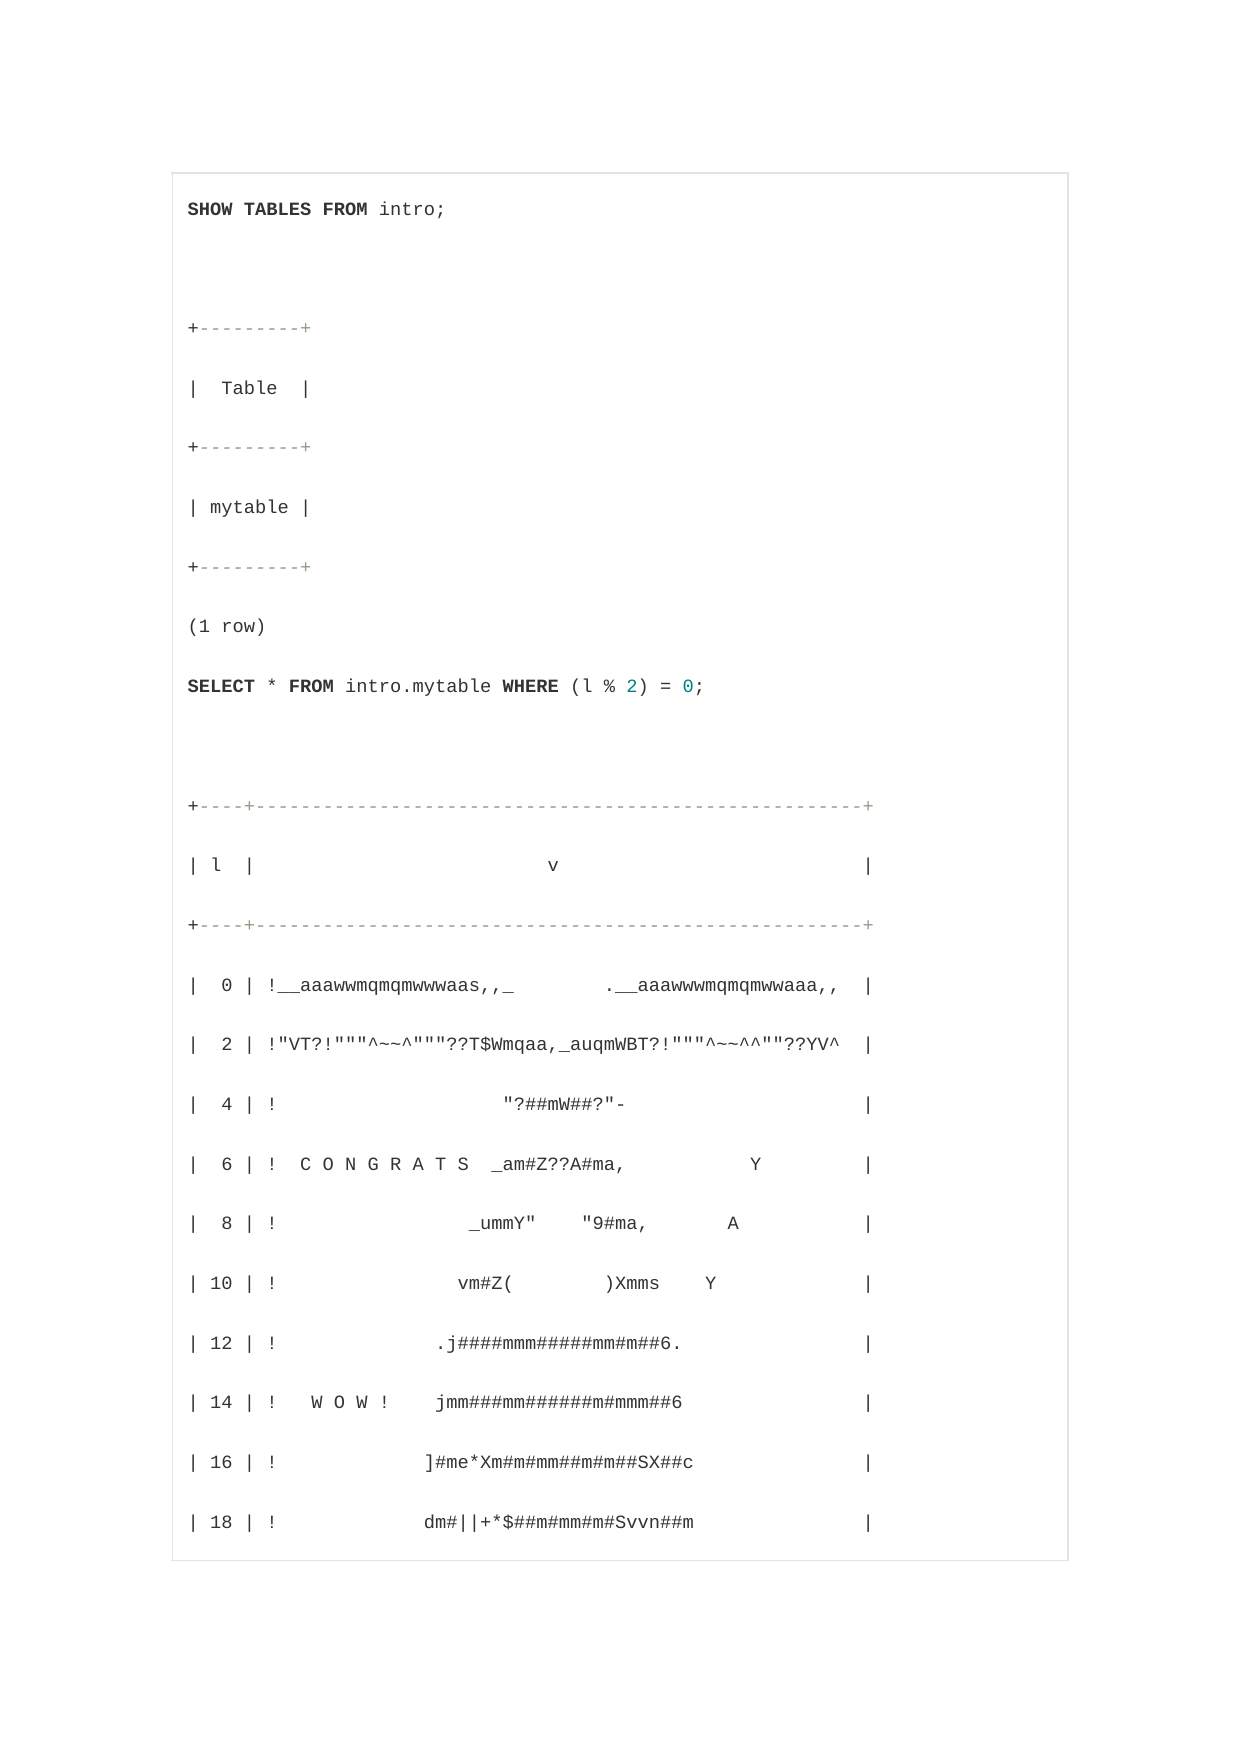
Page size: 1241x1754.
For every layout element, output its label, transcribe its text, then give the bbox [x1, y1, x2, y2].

text | 2 | !"VT?!"""^~~^"""??T$Wmqaa,_auqmWBT?!"""^~~^^""??YV^ | [173, 1008, 1067, 1067]
text +----+------------------------------------------------------+ [173, 888, 1067, 948]
text | l | v | [173, 828, 1067, 888]
text | 8 | ! _ummY" "9#ma, A | [173, 1187, 1067, 1246]
text (1 row) [173, 590, 1067, 649]
text | 18 | ! dm#||+*$##m#mm#m#Svvn##m | [173, 1485, 1067, 1560]
text | mytable | [173, 470, 1067, 530]
text +---------+ [173, 291, 1067, 351]
text | 6 | ! C O N G R A T S _am#Z??A#ma, Y | [173, 1127, 1067, 1187]
text SHOW TABLES FROM intro; [173, 174, 1067, 232]
text | Table | [173, 351, 1067, 411]
text +---------+ [173, 530, 1067, 590]
text +----+------------------------------------------------------+ [173, 769, 1067, 828]
text | 4 | ! "?##mW##?"- | [173, 1067, 1067, 1127]
text SELECT * FROM intro.mytable WHERE (l % 2) = 0; [173, 649, 1067, 709]
text | 0 | !__aaawwmqmqmwwwaas,,_ .__aaawwwmqmqmwwaaa,, | [173, 948, 1067, 1008]
text | 10 | ! vm#Z( )Xmms Y | [173, 1246, 1067, 1306]
text +---------+ [173, 411, 1067, 470]
text | 16 | ! ]#me*Xm#m#mm##m#m##SX##c | [173, 1425, 1067, 1485]
text | 12 | ! .j####mmm#####mm#m##6. | [173, 1306, 1067, 1366]
text | 14 | ! W O W ! jmm###mm######m#mmm##6 | [173, 1366, 1067, 1425]
